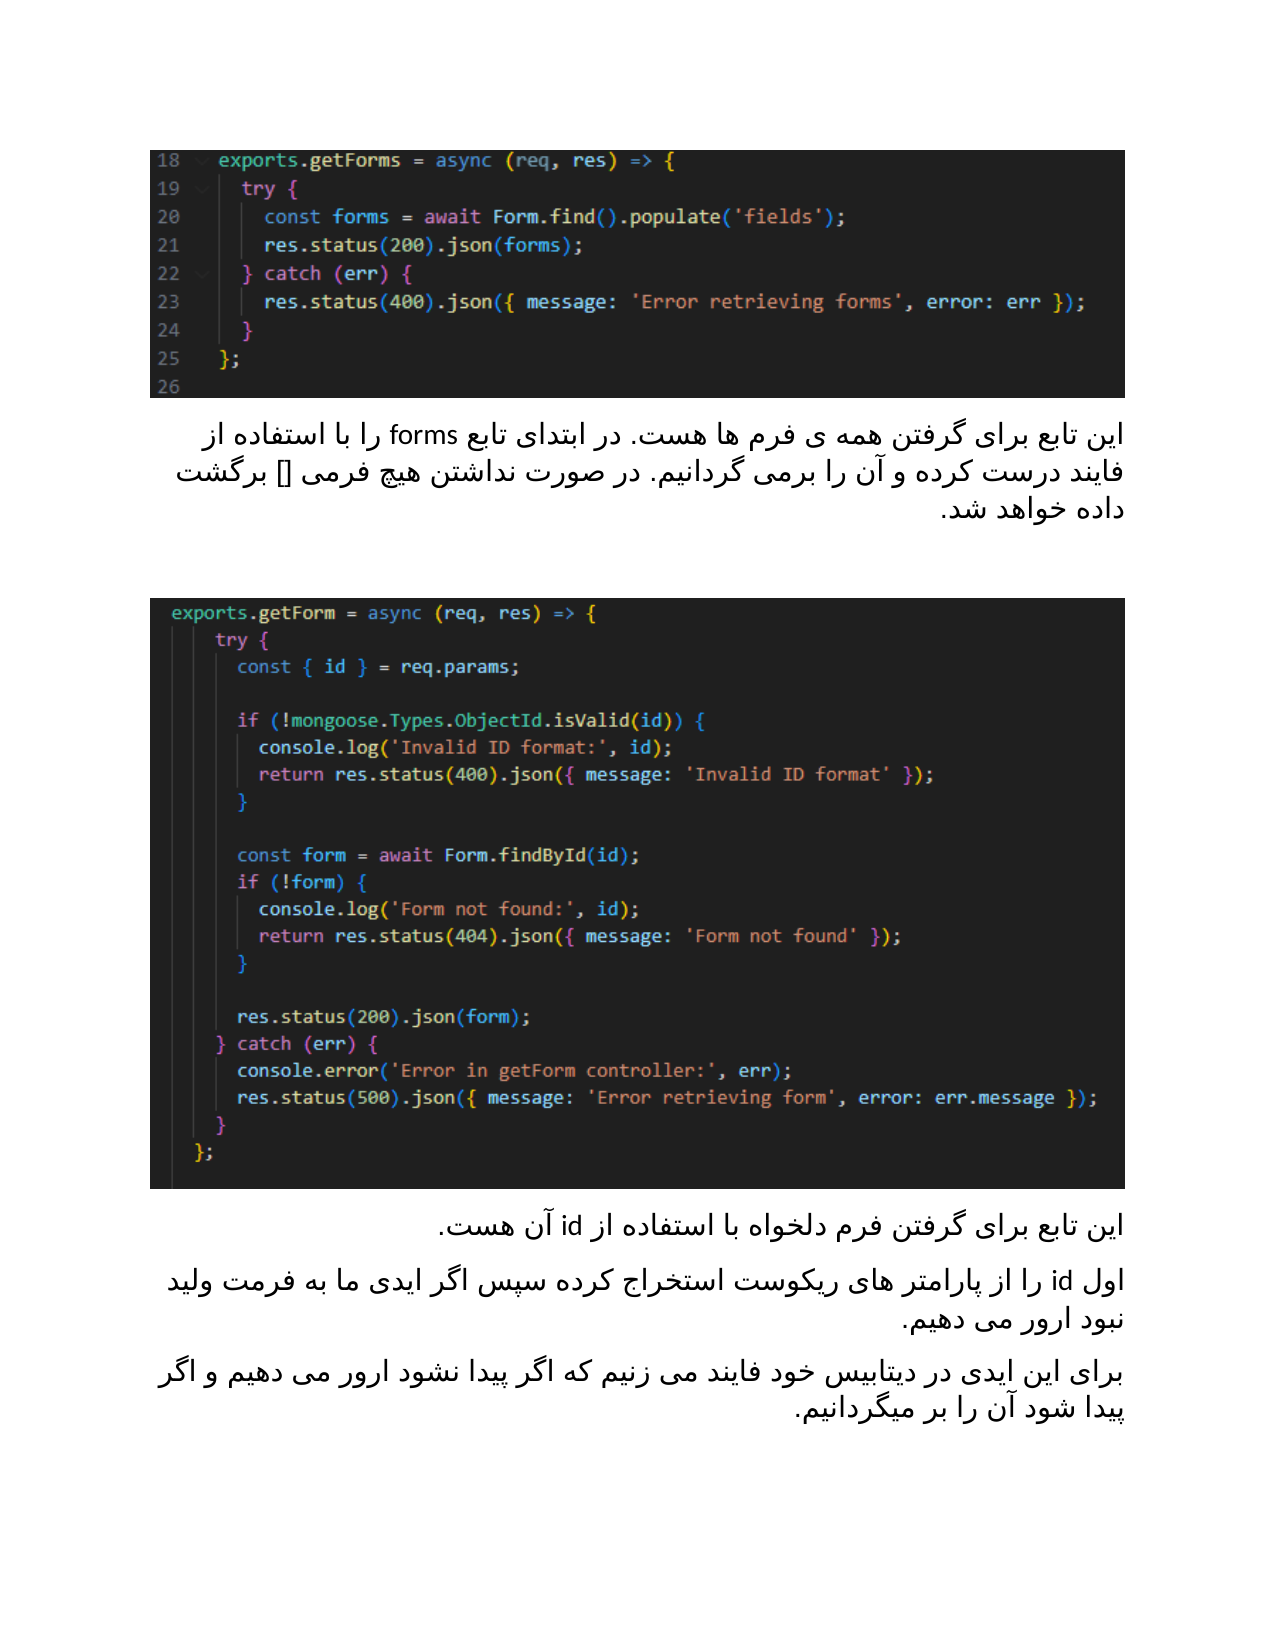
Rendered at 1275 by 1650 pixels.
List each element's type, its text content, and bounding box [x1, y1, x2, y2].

text اول id را از پارامتر های ریکوست استخراج کرده سپس اگر ایدی ما به فرمت ولید نبود ارور می دهیم. [150, 1262, 1125, 1334]
picture [150, 598, 1125, 1189]
picture [150, 150, 1125, 398]
text برای این ایدی در دیتابیس خود فایند می زنیم که اگر پیدا نشود ارور می دهیم و اگر پیدا شود آن را بر میگردانیم. [150, 1353, 1125, 1423]
text این تابع برای گرفتن همه ی فرم ها هست. در ابتدای تابع forms را با استفاده از فایند درست کرده و آن را برمی گردانیم. در صورت نداشتن هیچ فرمی [] برگشت داده خواهد شد. [150, 416, 1125, 524]
text این تابع برای گرفتن فرم دلخواه با استفاده از id آن هست. [150, 1207, 1125, 1243]
